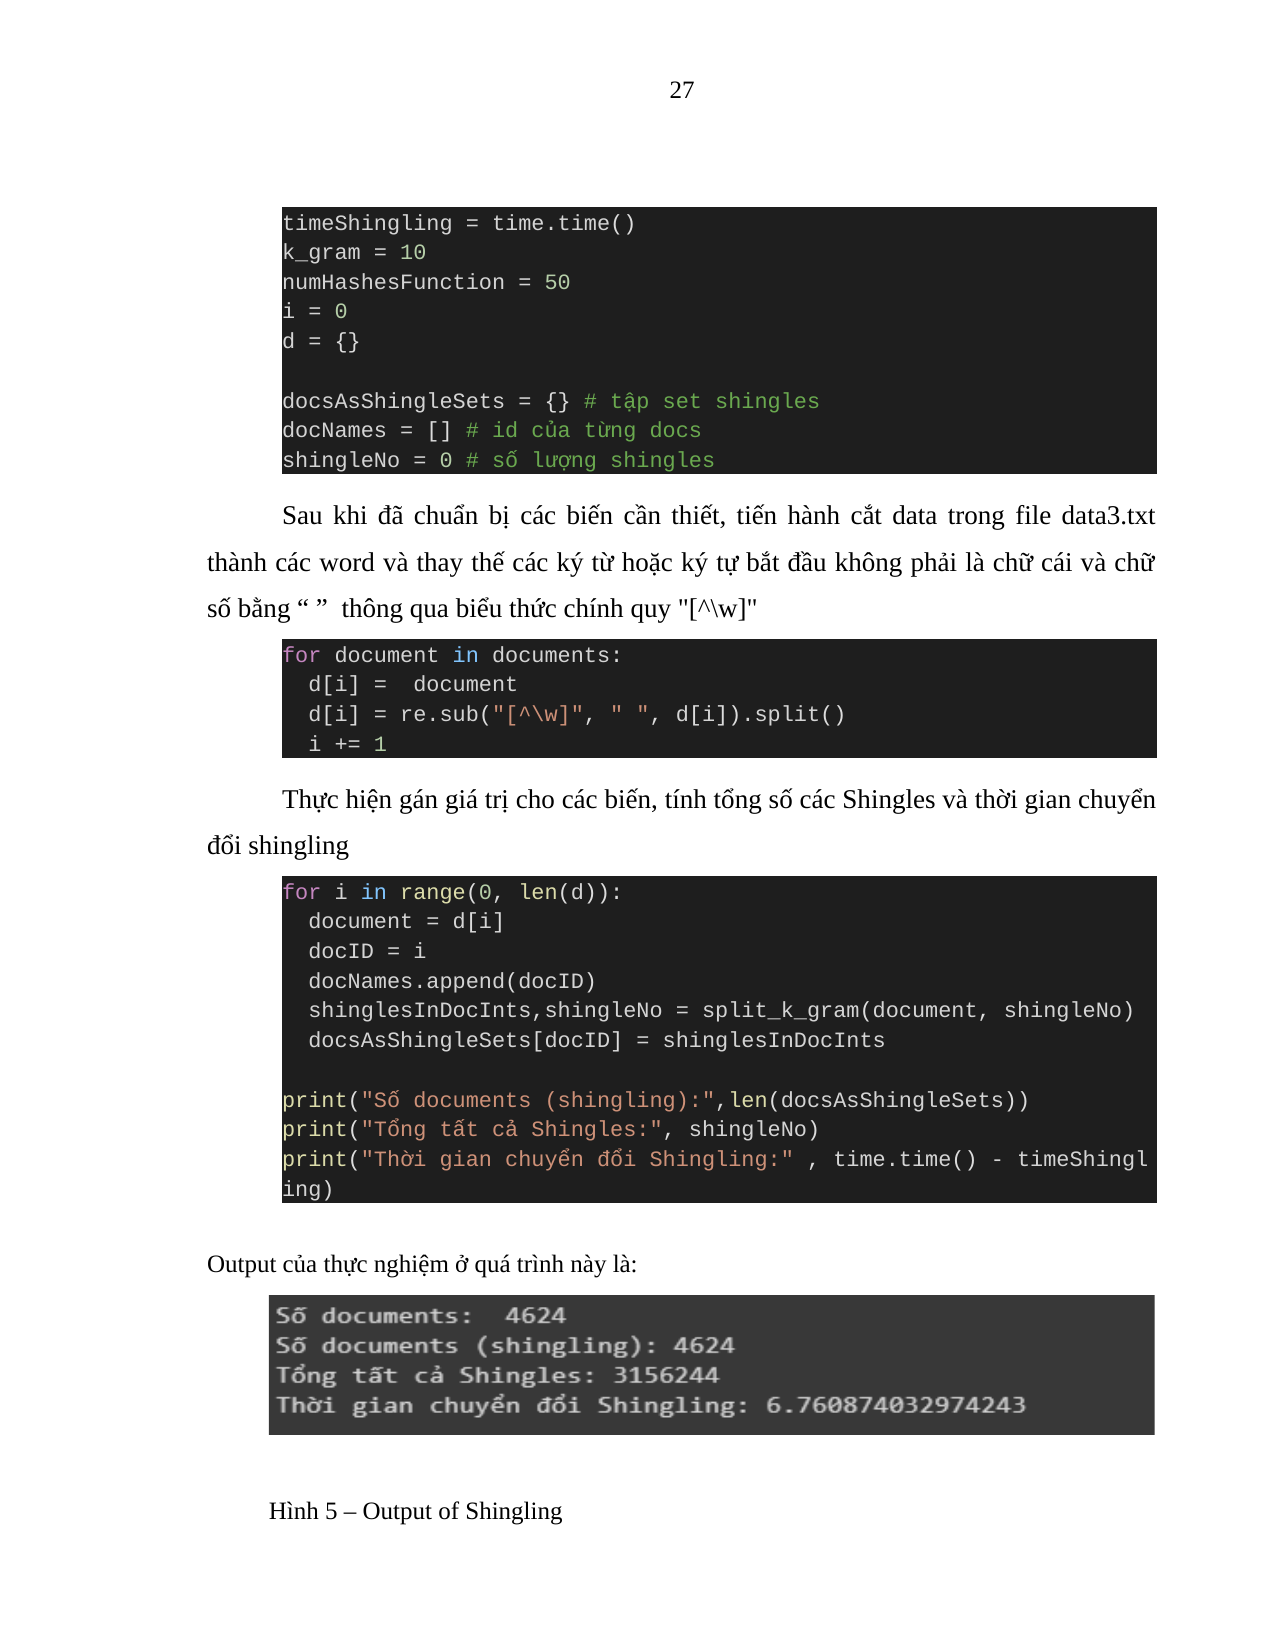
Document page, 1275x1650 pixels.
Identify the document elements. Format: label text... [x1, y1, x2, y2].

text d[i] = document [282, 669, 1157, 698]
text Sau khi đã chuẩn bị các biến cần thiết, tiến hành cắt data trong file data3.txt thành các word và thay thế các ký từ hoặc ký tự bắt đầu không phải là chữ cái và chữ số bằng “ ” thông qua biểu thức chính quy "[^\w]" [207, 499, 1157, 623]
text shinglesInDocInts,shingleNo = split_k_gram(document, shingleNo) [282, 995, 1157, 1024]
text d = {} [282, 326, 1157, 355]
text timeShingling = time.time() [282, 207, 1157, 236]
text d[i] = re.sub("[^\w]", " ", d[i]).split() [282, 698, 1157, 728]
text numHashesFunction = 50 [282, 266, 1157, 296]
text docID = i [282, 935, 1157, 965]
text docsAsShingleSets[docID] = shinglesInDocInts [282, 1024, 1157, 1054]
text document = d[i] [282, 906, 1157, 935]
text i = 0 [282, 296, 1157, 326]
text i += 1 [282, 728, 1157, 758]
text print("Tổng tất cả Shingles:", shingleNo) [282, 1113, 1157, 1143]
text docNames.append(docID) [282, 965, 1157, 995]
text Thực hiện gán giá trị cho các biến, tính tổng số các Shingles và thời gian chuyển đổi shingling [207, 783, 1157, 861]
text shingleNo = 0 # số lượng shingles [282, 444, 1157, 474]
text for document in documents: [282, 639, 1157, 669]
text print("Thời gian chuyển đổi Shingling:" , time.time() - timeShingling) [282, 1143, 1157, 1203]
text for i in range(0, len(d)): [282, 876, 1157, 906]
text docNames = [] # id của từng docs [282, 414, 1157, 444]
text k_gram = 10 [282, 236, 1157, 266]
text print("Số documents (shingling):",len(docsAsShingleSets)) [282, 1084, 1157, 1113]
picture [268, 1295, 1155, 1435]
text docsAsShingleSets = {} # tập set shingles [282, 385, 1157, 414]
